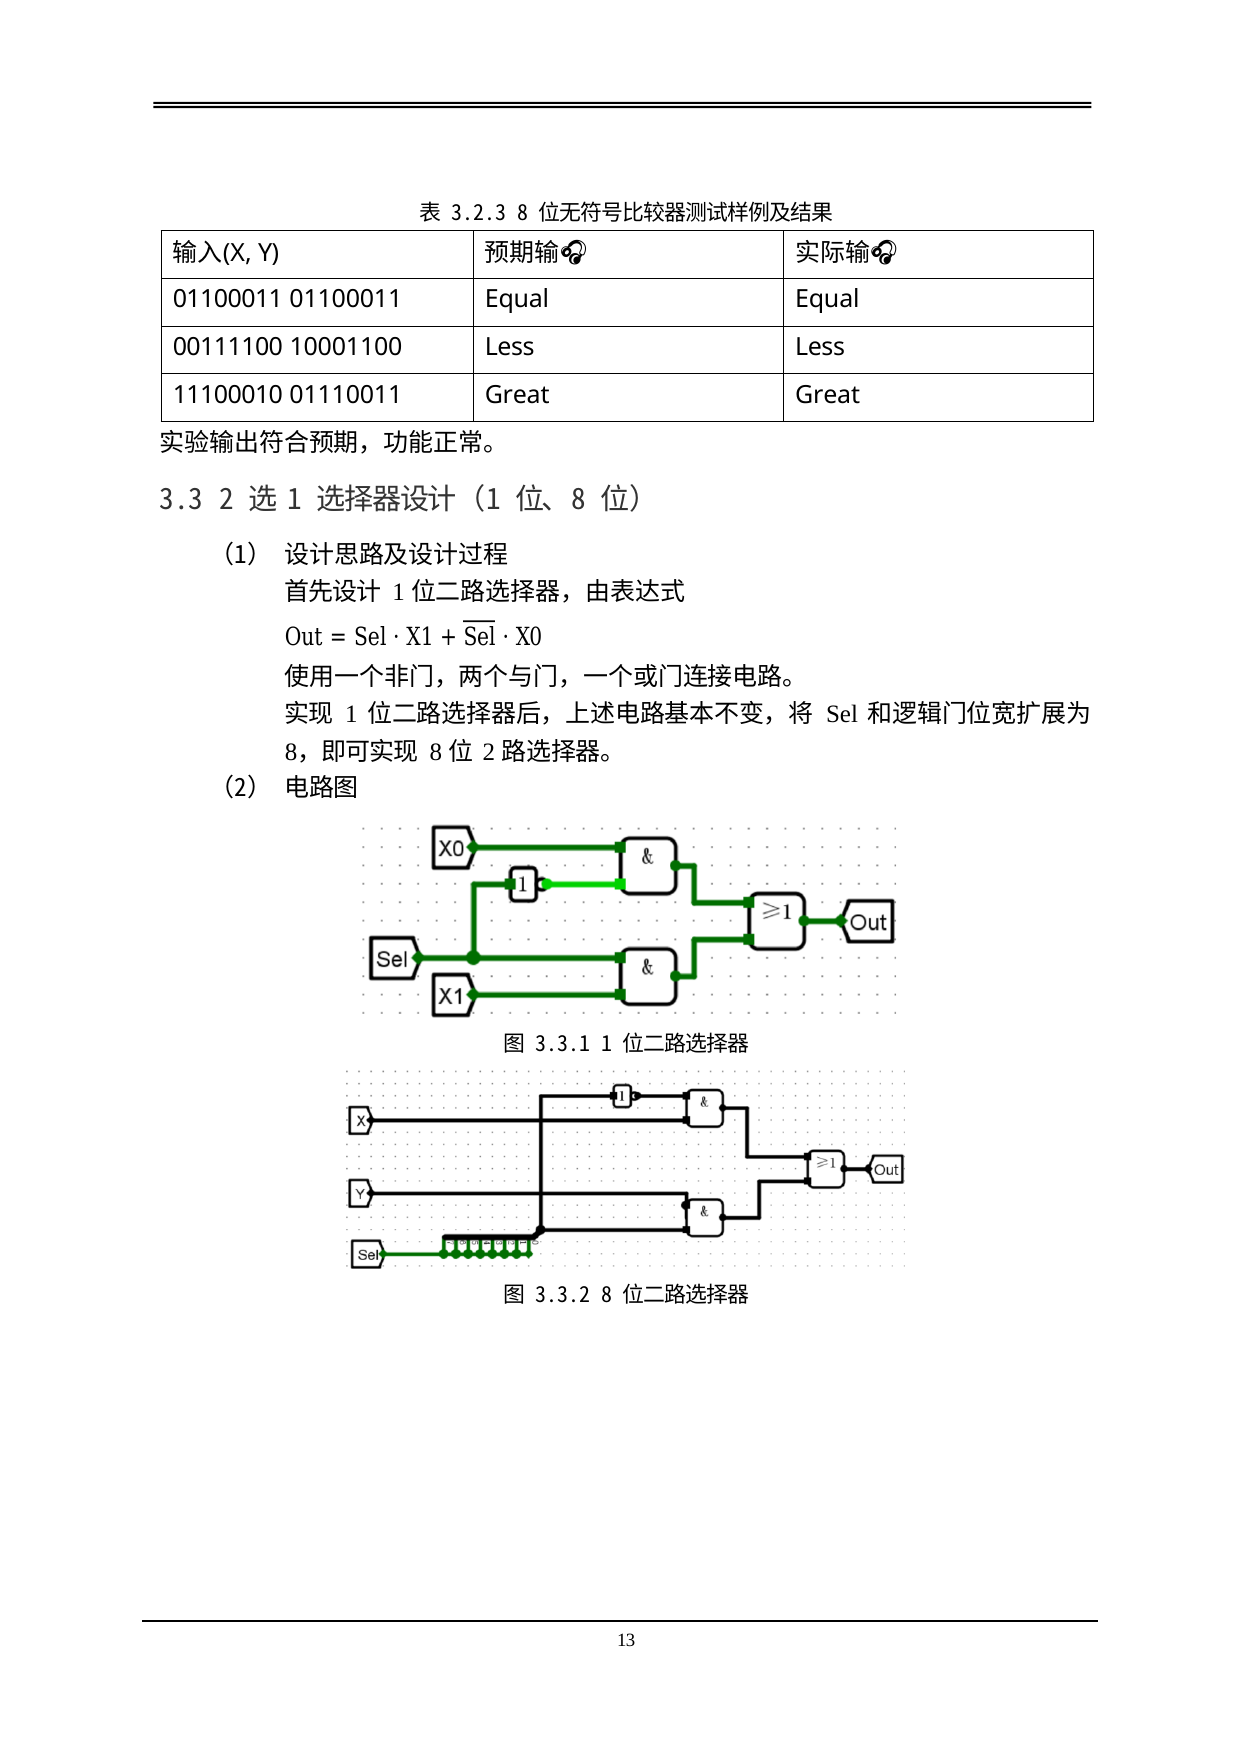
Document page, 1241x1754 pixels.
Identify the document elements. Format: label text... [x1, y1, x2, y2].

table_header 预期输🎧 [474, 231, 783, 278]
text 8，即可实现 8 位 2 路选择器。 [284, 731, 1213, 767]
table_header 输入(X, Y) [162, 231, 473, 278]
picture [345, 1070, 905, 1269]
picture [362, 824, 897, 1018]
text 表 3.2.3 8 位无符号比较器测试样例及结果 [221, 195, 1032, 226]
table_cell Equal [474, 279, 783, 326]
text 实现 1 位二路选择器后，上述电路基本不变，将 Sel 和逻辑门位宽扩展为 [284, 694, 1213, 730]
text 实验输出符合预期，功能正常。 [159, 422, 1213, 459]
table_cell 01100011 01100011 [162, 279, 473, 326]
list 2 选 1 选择器设计（1 位、8 位） [159, 476, 1213, 518]
table_cell Equal [784, 279, 1093, 326]
list 电路图 [209, 768, 1213, 804]
table_header 实际输🎧 [784, 231, 1093, 278]
text 使用一个非门，两个与门，一个或门连接电路。 [284, 657, 1213, 693]
table_cell Less [474, 327, 783, 373]
list 设计思路及设计过程 [209, 535, 1213, 571]
table_cell Great [784, 374, 1093, 421]
table_cell 11100010 01110011 [162, 374, 473, 421]
table_cell Less [784, 327, 1093, 373]
text 首先设计 1 位二路选择器，由表达式 [284, 572, 1213, 608]
table_cell 00111100 10001100 [162, 327, 473, 373]
text Out = Sel ⋅ X1 + Sel ⋅ X0 [284, 616, 1213, 652]
table_cell Great [474, 374, 783, 421]
